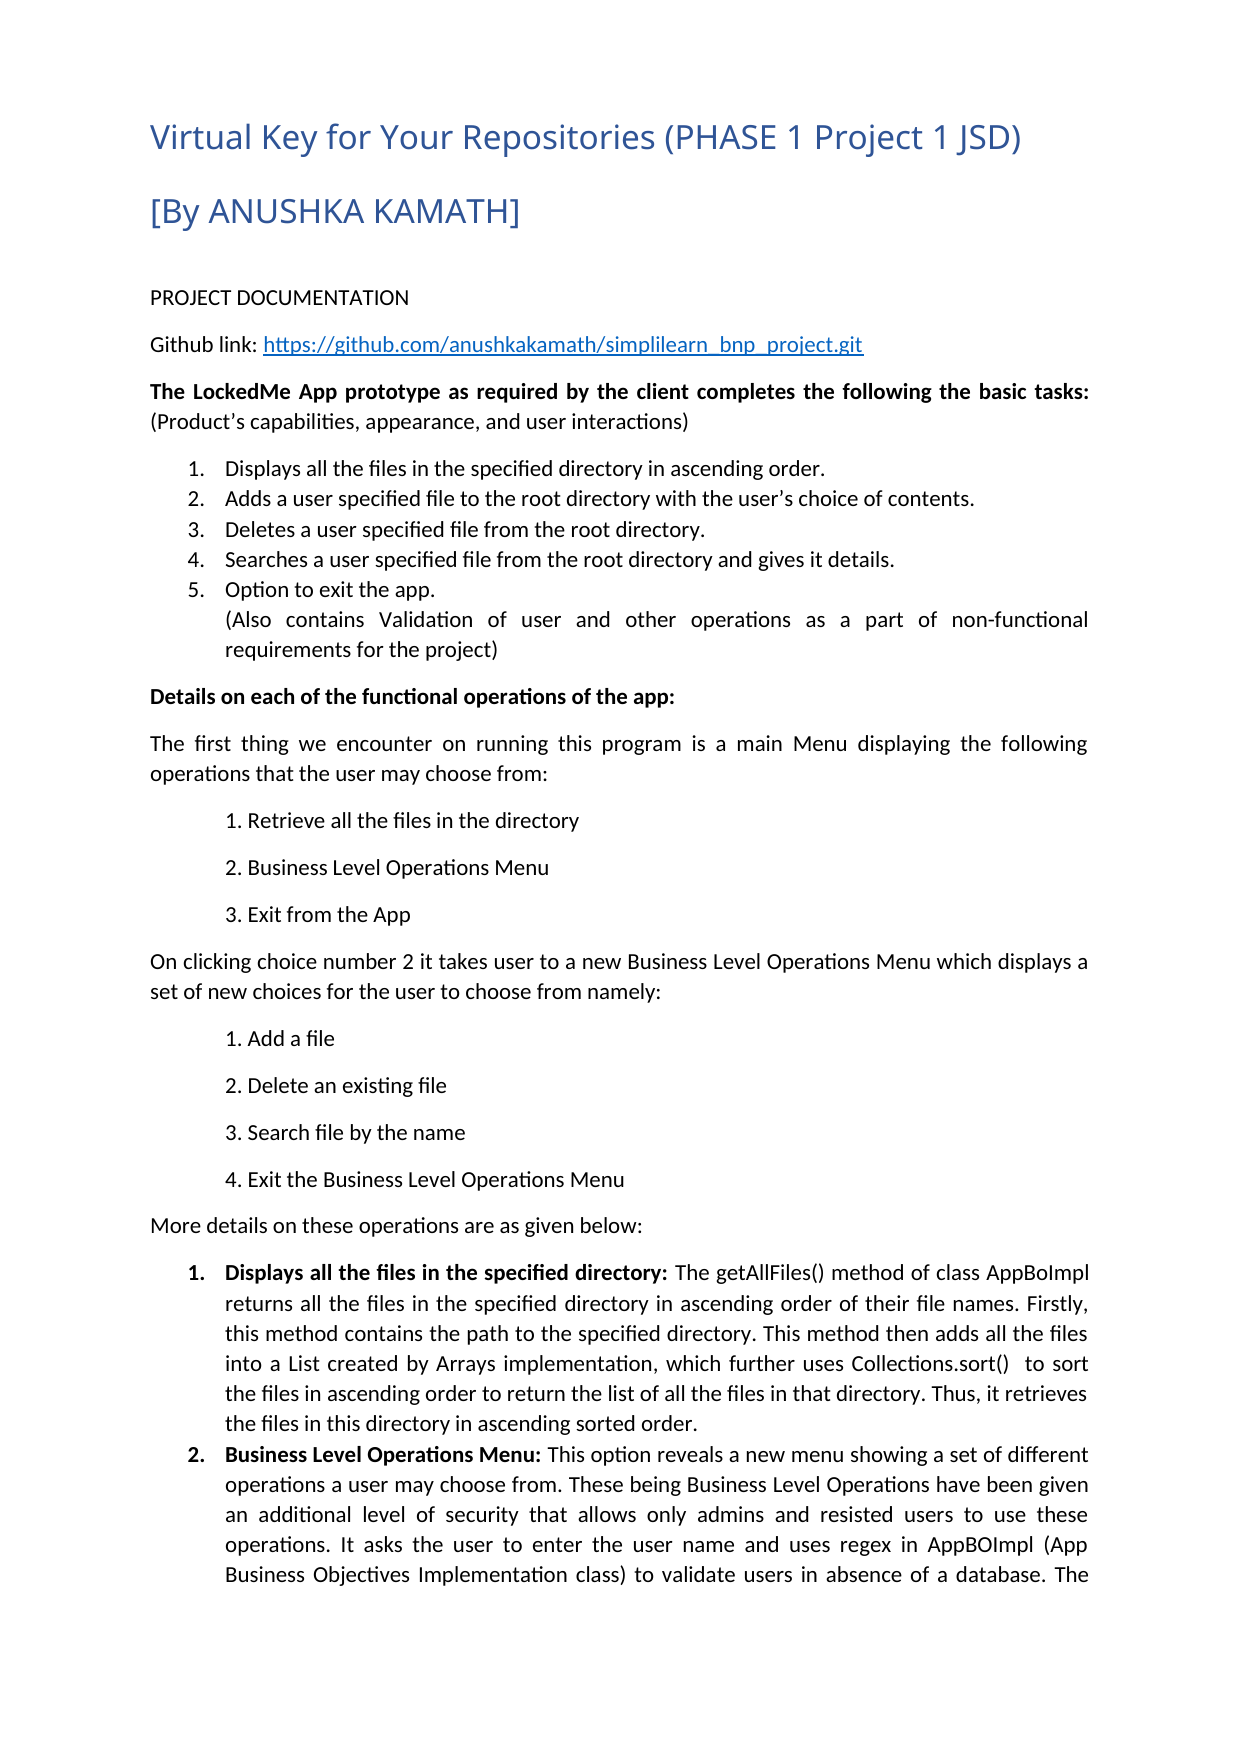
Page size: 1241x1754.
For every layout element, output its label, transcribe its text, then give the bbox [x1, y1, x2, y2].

text 3. Exit from the App [150, 900, 1090, 928]
list Adds a user specified file to the root directory with the user’s choice of contents. [187, 484, 1090, 512]
text The LockedMe App prototype as required by the client completes the following the basic tasks: (Product’s capabilities, appearance, and user interactions) [150, 377, 1090, 435]
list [187, 1440, 1090, 1588]
text PROJECT DOCUMENTATION [150, 283, 1090, 311]
text 1. Add a file [150, 1024, 1090, 1052]
text On clicking choice number 2 it takes user to a new Business Level Operations Menu which displays a set of new choices for the user to choose from namely: [150, 947, 1090, 1005]
list Displays all the files in the specified directory: The getAllFiles() method of class AppBoImpl returns all the files in the specified directory in ascending order of their file names. Firstly, this method contains the path to the specified directory. This method then adds all the files into a List created by Arrays implementation, which further uses Collections.sort() to sort the files in ascending order to return the list of all the files in that directory. Thus, it retrieves the files in this directory in ascending sorted order. [187, 1258, 1090, 1437]
text The first thing we encounter on running this program is a main Menu displaying the following operations that the user may choose from: [150, 729, 1090, 787]
text 1. Retrieve all the files in the directory [150, 806, 1090, 834]
list Searches a user specified file from the root directory and gives it details. [187, 545, 1090, 573]
text 2. Business Level Operations Menu [150, 853, 1090, 881]
text More details on these operations are as given below: [150, 1212, 1090, 1239]
list (Also contains Validation of user and other operations as a part of non-functional requirements for the project) [225, 605, 1090, 663]
text Details on each of the functional operations of the app: [150, 682, 1090, 710]
text 4. Exit the Business Level Operations Menu [150, 1165, 1090, 1193]
list Deletes a user specified file from the root directory. [187, 515, 1090, 543]
list Displays all the files in the specified directory in ascending order. [187, 454, 1090, 482]
subtitle Virtual Key for Your Repositories (PHASE 1 Project 1 JSD) [150, 114, 1090, 159]
text Github link: https://github.com/anushkakamath/simplilearn_bnp_project.git [150, 330, 1090, 358]
list Option to exit the app. [187, 575, 1090, 603]
text 2. Delete an existing file [150, 1071, 1090, 1099]
subtitle [By ANUSHKA KAMATH] [150, 188, 1090, 233]
text 3. Search file by the name [150, 1118, 1090, 1146]
